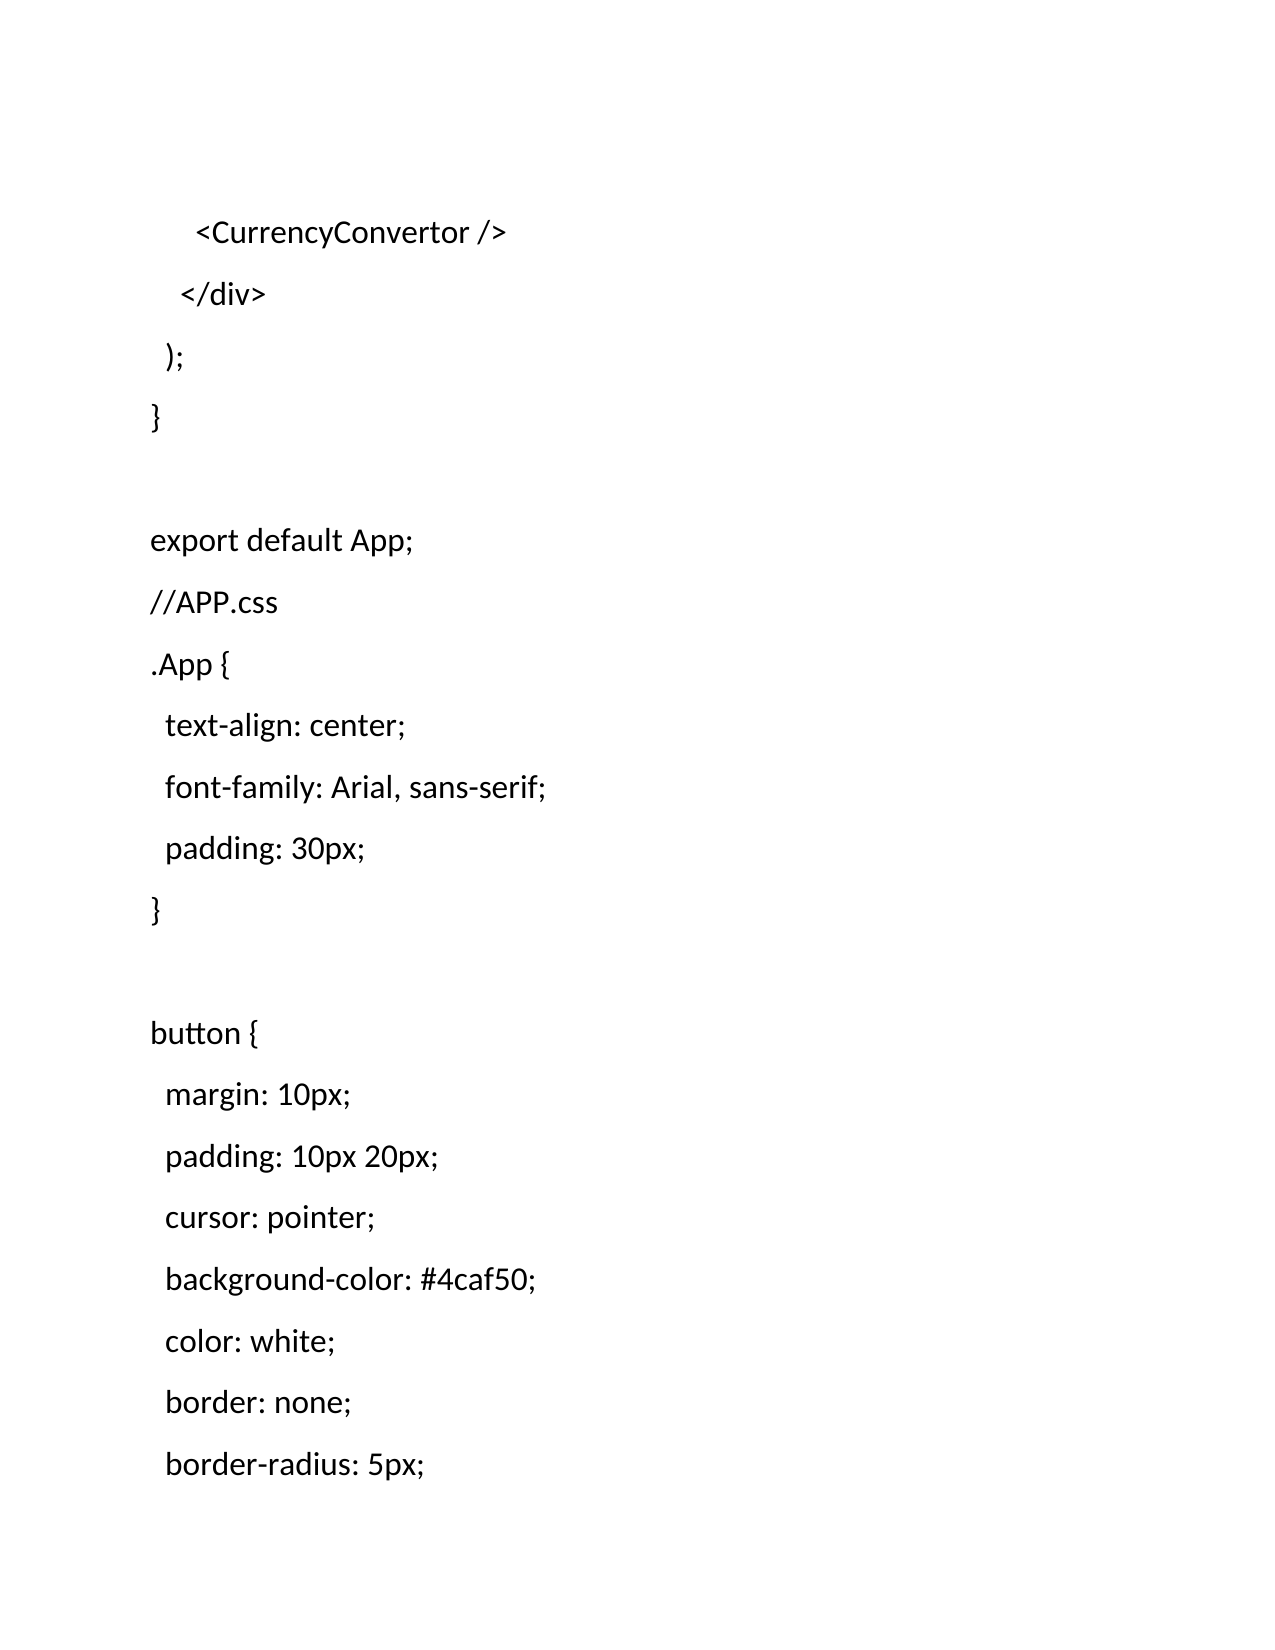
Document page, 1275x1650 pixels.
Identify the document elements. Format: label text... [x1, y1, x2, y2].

text button { [150, 1012, 1125, 1053]
text cursor: pointer; [150, 1197, 1125, 1237]
text } [150, 889, 1125, 929]
text color: white; [150, 1320, 1125, 1360]
text border-radius: 5px; [150, 1443, 1125, 1483]
text border: none; [150, 1381, 1125, 1422]
text } [150, 396, 1125, 437]
text margin: 10px; [150, 1073, 1125, 1114]
text padding: 10px 20px; [150, 1135, 1125, 1176]
text font-family: Arial, sans-serif; [150, 766, 1125, 806]
text </div> [150, 273, 1125, 314]
text text-align: center; [150, 704, 1125, 745]
text background-color: #4caf50; [150, 1258, 1125, 1299]
text export default App; [150, 519, 1125, 560]
text <CurrencyConvertor /> [150, 212, 1125, 252]
text .App { [150, 642, 1125, 683]
text ); [150, 335, 1125, 375]
text //APP.css [150, 581, 1125, 622]
text padding: 30px; [150, 827, 1125, 868]
